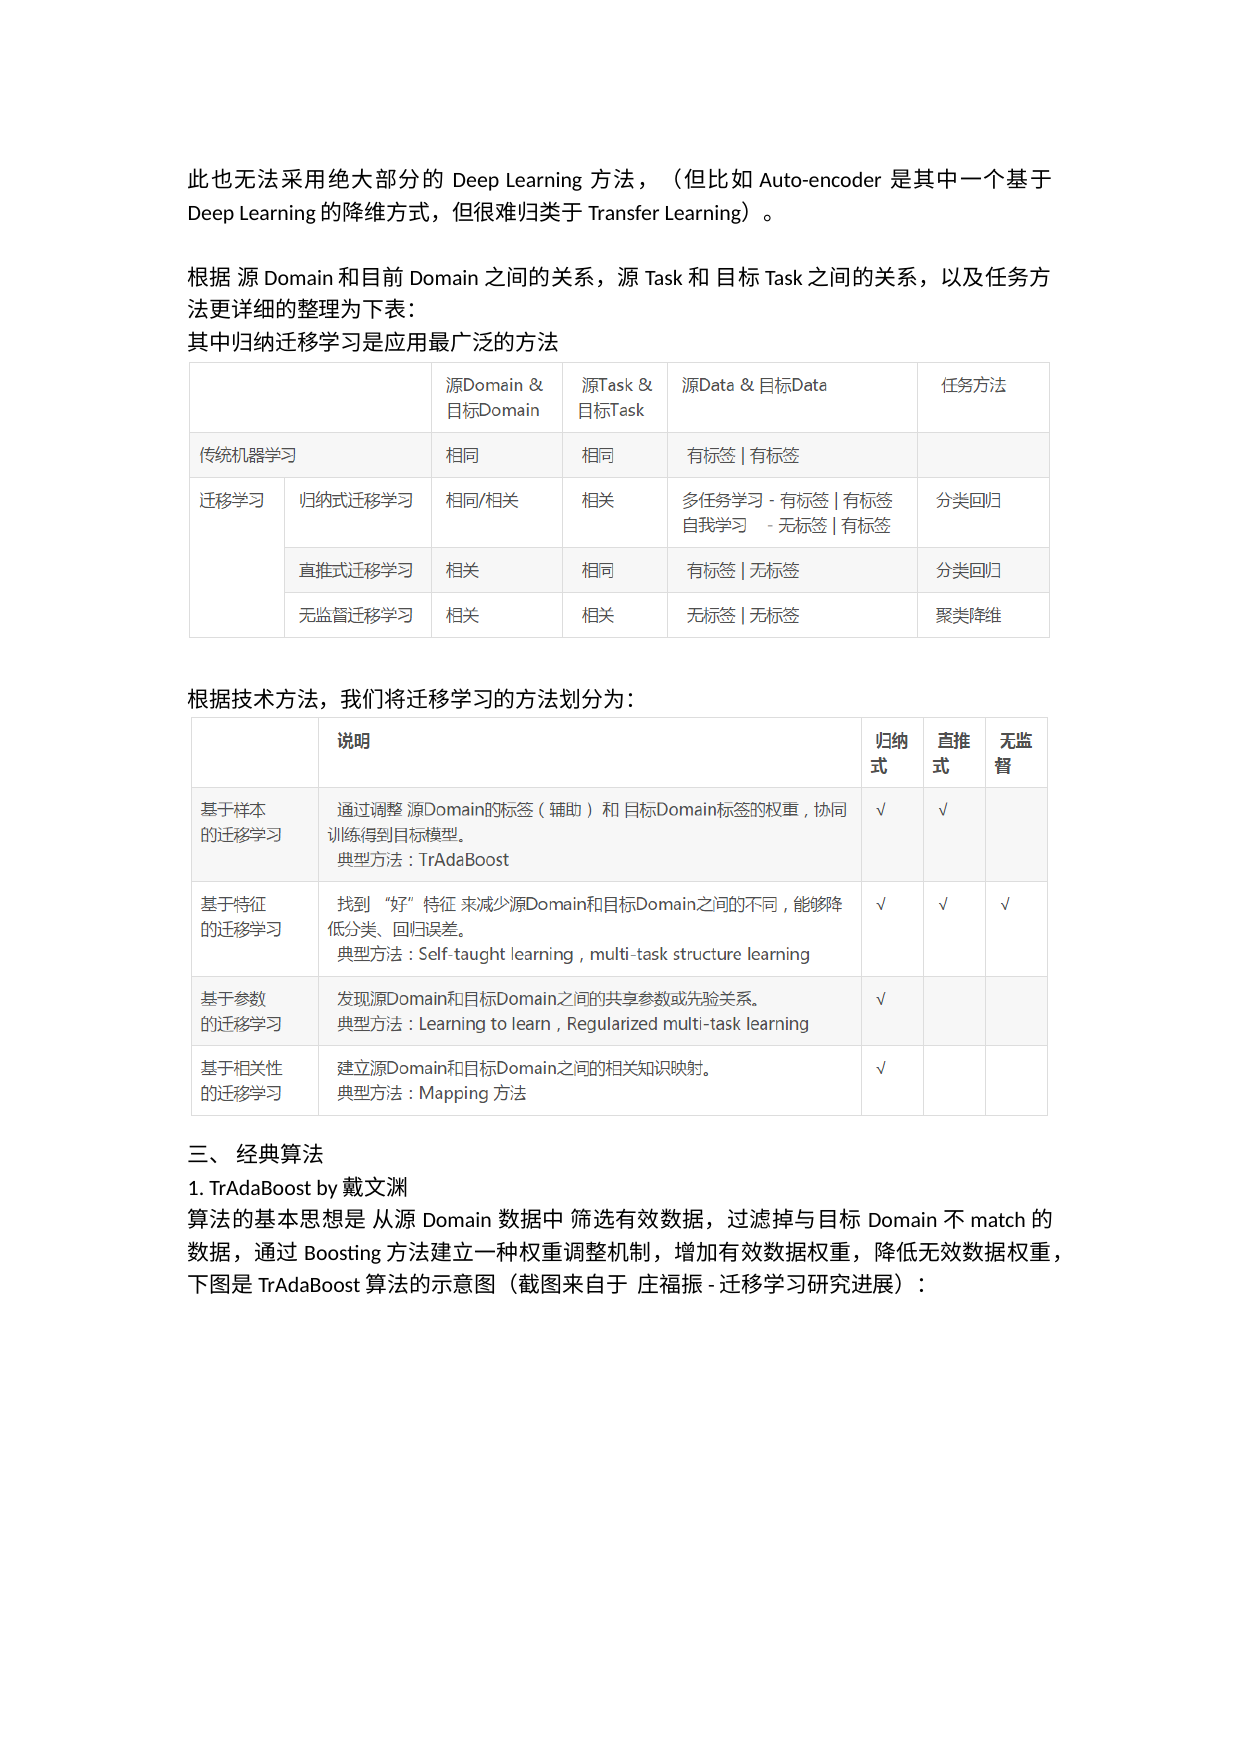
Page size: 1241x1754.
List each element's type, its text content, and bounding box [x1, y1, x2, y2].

list 其中归纳迁移学习是应用最广泛的方法 [187, 324, 1053, 357]
picture [187, 357, 1052, 639]
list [187, 162, 1053, 227]
list 经典算法 [187, 1137, 1053, 1169]
list TrAdaBoost by 戴文渊 [187, 1169, 1053, 1202]
list 根据 源Domain和目前Domain 之间的关系，源Task 和 目标Task之间的关系，以及任务方法更详细的整理为下表： [187, 259, 1053, 324]
list 根据技术方法，我们将迁移学习的方法划分为： [187, 682, 1053, 714]
list 算法的基本思想是 从源 Domain 数据中 筛选有效数据，过滤掉与目标 Domain 不match的数据，通过 Boosting方法建立一种权重调整机制，增加有效数据权重，降低无效数据权重，下图是 TrAdaBoost 算法的示意图（截图来自于 庄福振 - 迁移学习研究进展）： [187, 1202, 1053, 1299]
picture [187, 714, 1052, 1120]
